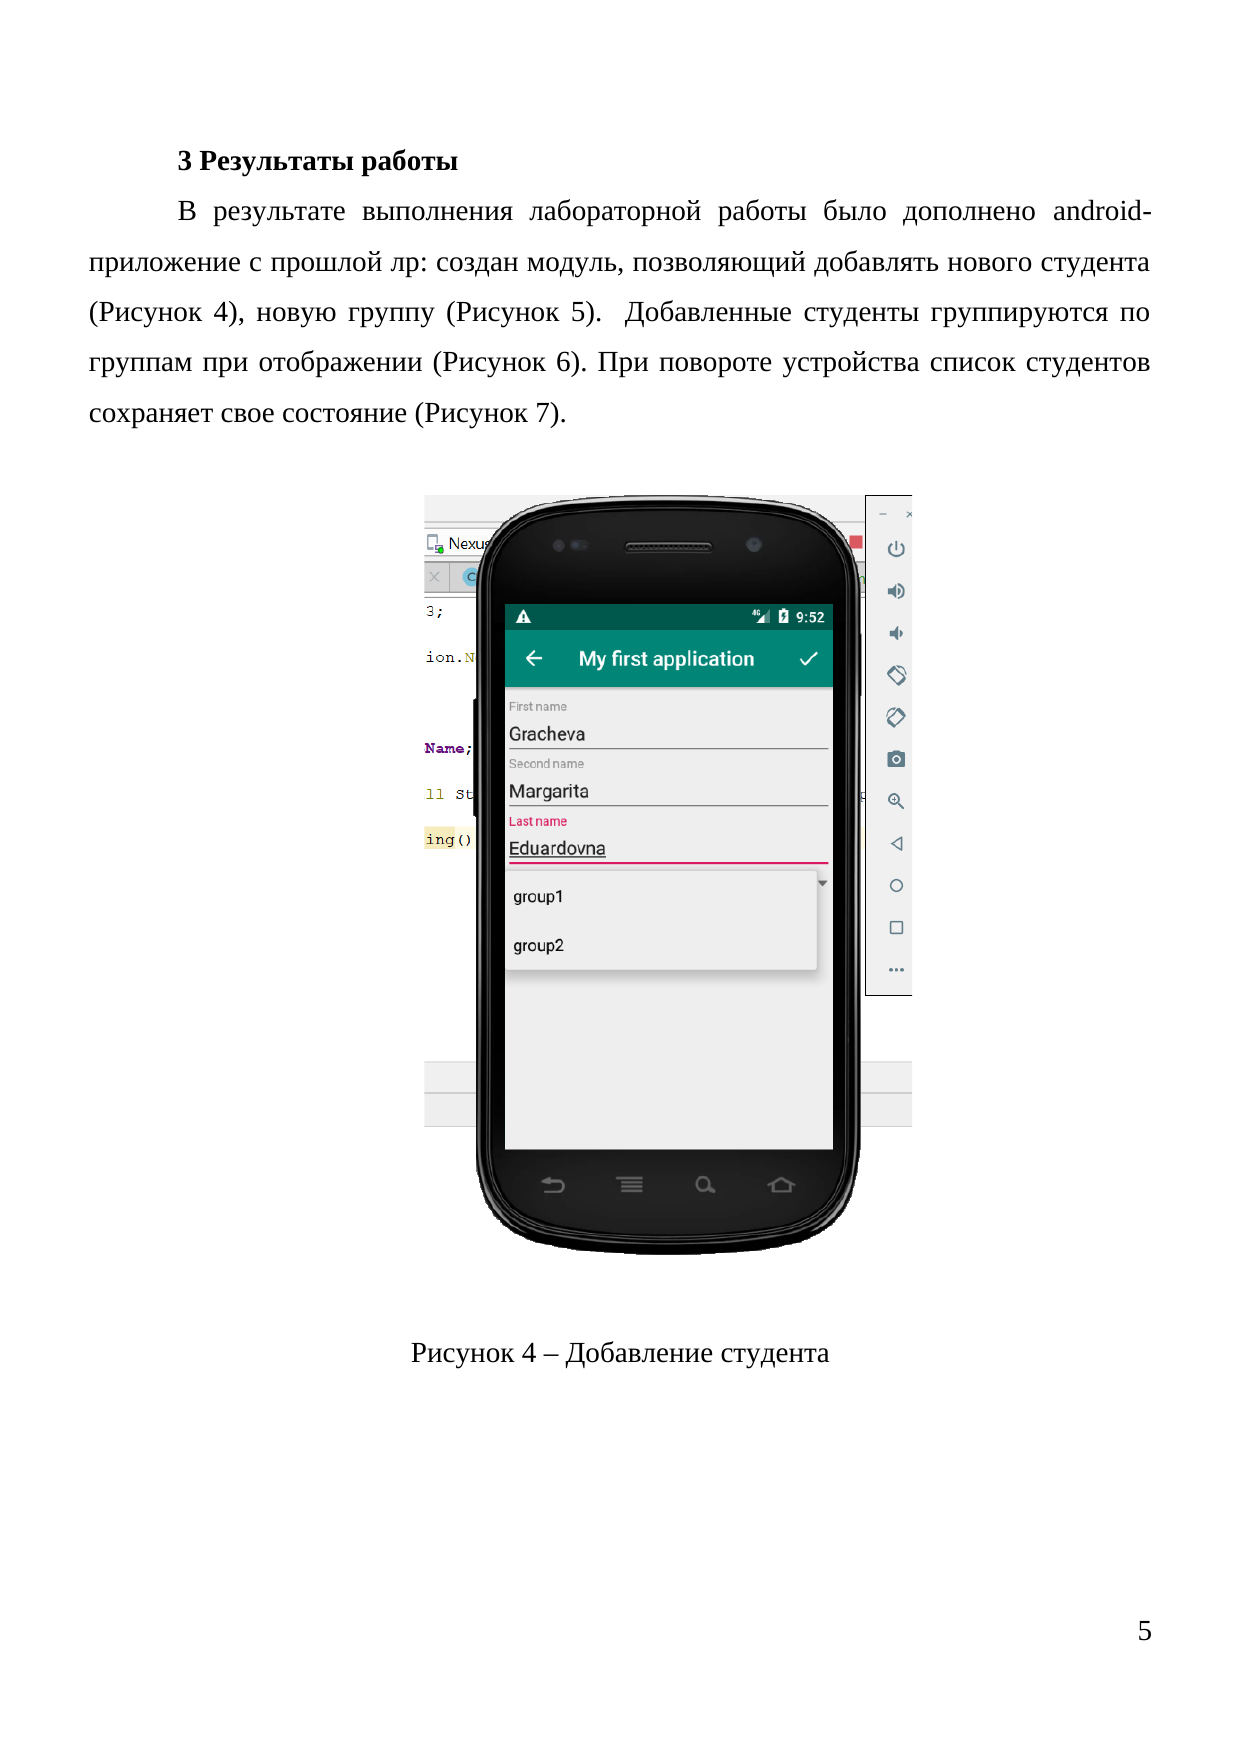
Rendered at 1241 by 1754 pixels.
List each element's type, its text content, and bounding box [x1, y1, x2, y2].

subtitle 3 Результаты работы [89, 143, 1152, 177]
picture [424, 495, 913, 1269]
text В результате выполнения лабораторной работы было дополнено android-приложение с прошлой лр: создан модуль, позволяющий добавлять нового студента (Рисунок 4), новую группу (Рисунок 5). Добавленные студенты группируются по группам при отображении (Рисунок 6). При повороте устройства список студентов сохраняет свое состояние (Рисунок 7). [89, 193, 1152, 428]
text Рисунок 4 – Добавление студента [89, 1335, 1152, 1369]
